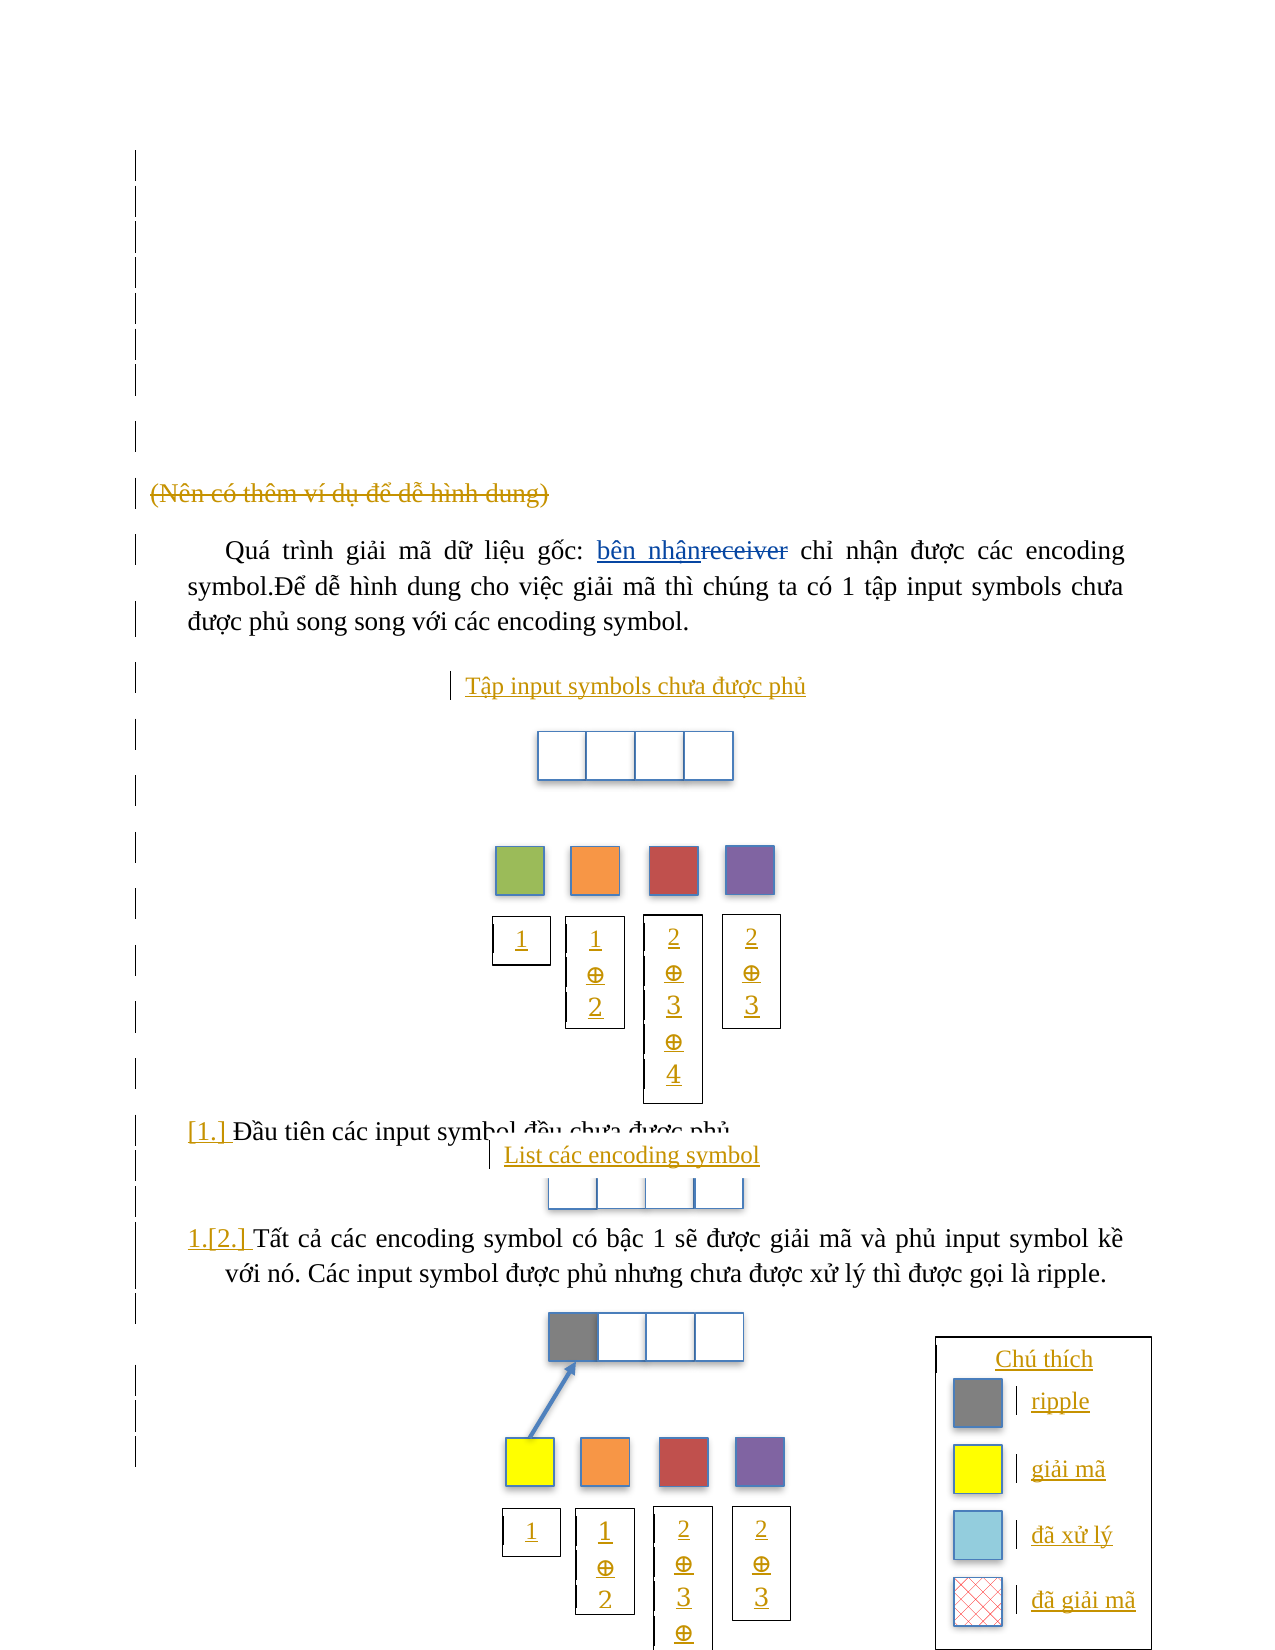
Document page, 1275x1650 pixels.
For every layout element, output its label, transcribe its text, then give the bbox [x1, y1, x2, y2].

text Quá trình giải mã dữ liệu gốc: chỉ nhận được các encoding symbol.Để dễ hình dung cho việc giải mã thì chúng ta có 1 tập input symbols chưa được phủ song song với các encoding symbol. [187, 534, 1125, 637]
list Đầu tiên các input symbol đều chưa được phủ [187, 1114, 1125, 1146]
list Tất cả các encoding symbol có bậc 1 sẽ được giải mã và phủ input symbol kề với nó. Các input symbol được phủ nhưng chưa được xử lý thì được gọi là ripple. [187, 1222, 1125, 1289]
